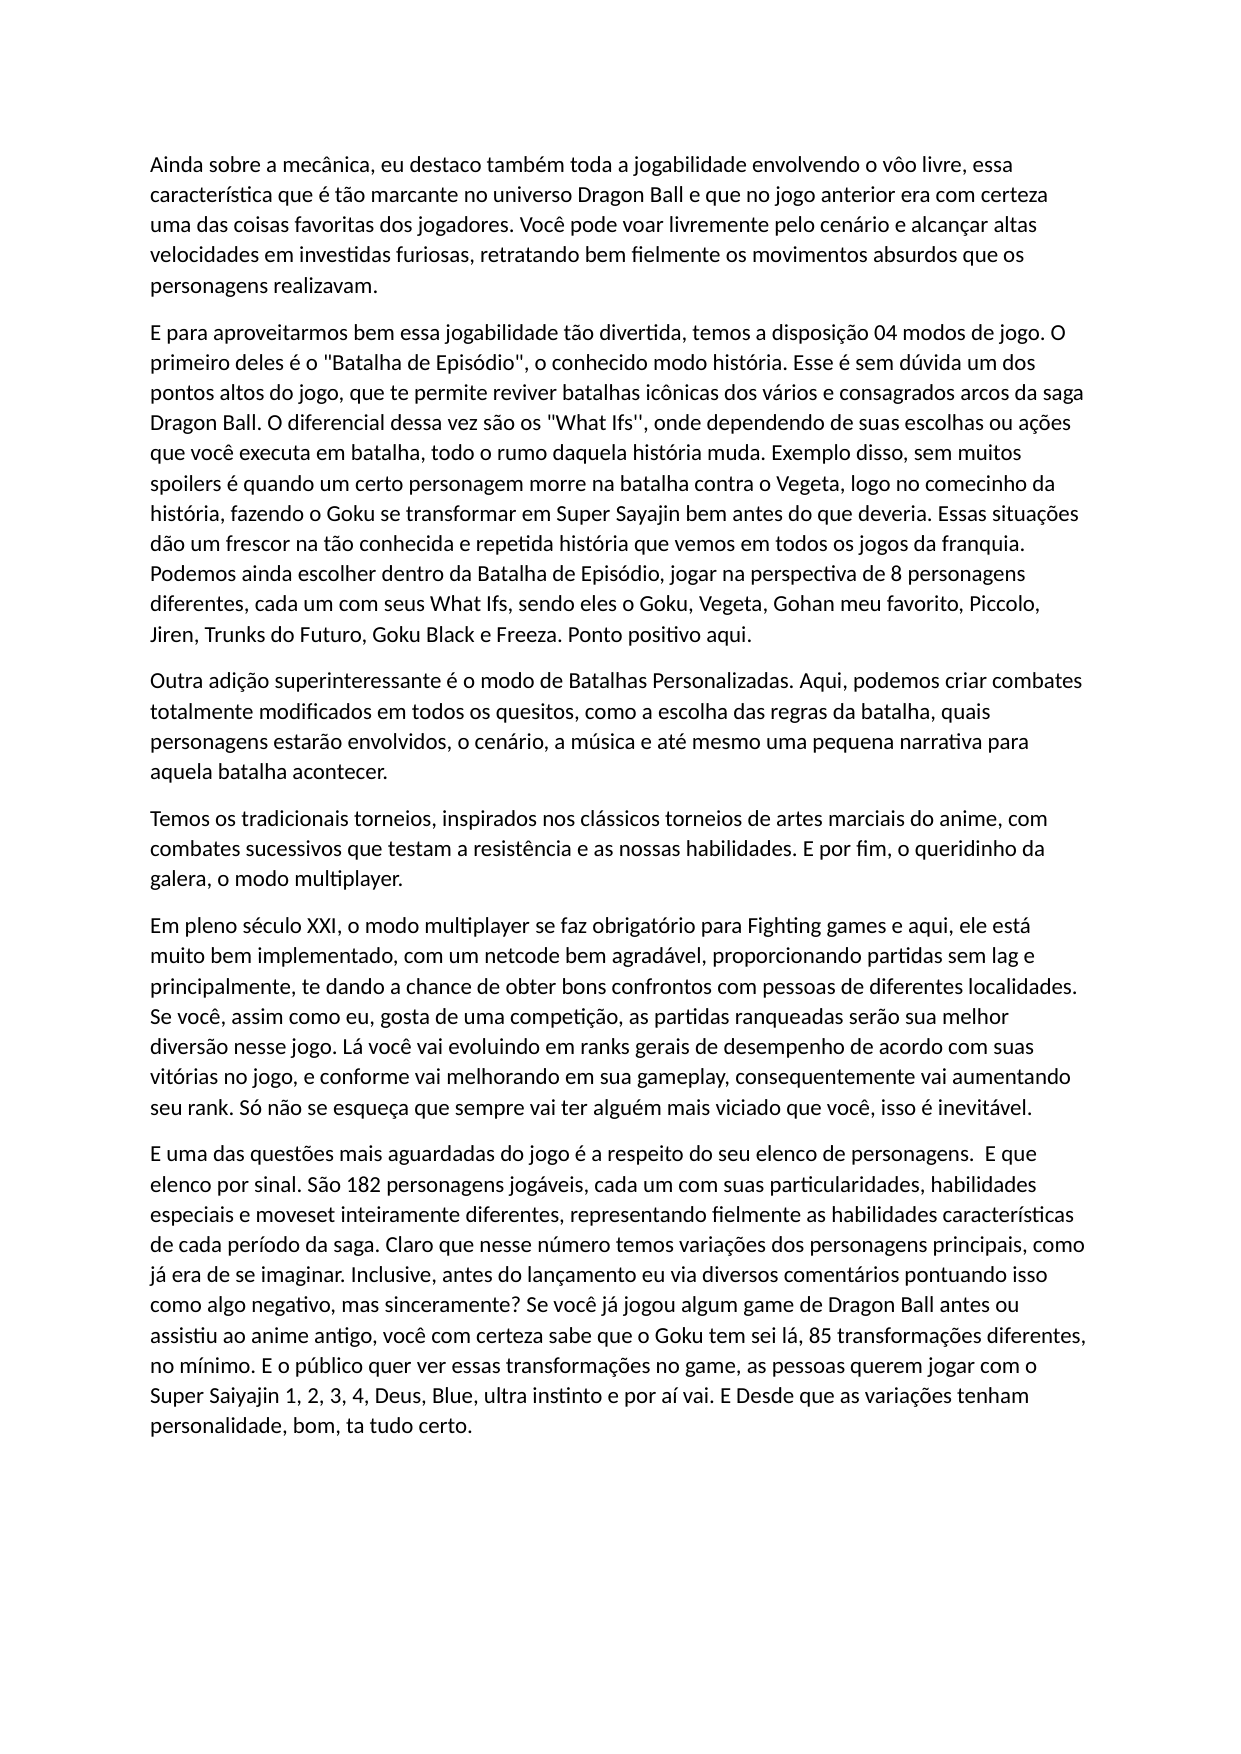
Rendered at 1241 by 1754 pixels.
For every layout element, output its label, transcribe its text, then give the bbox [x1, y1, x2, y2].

text E para aproveitarmos bem essa jogabilidade tão divertida, temos a disposição 04 modos de jogo. O primeiro deles é o "Batalha de Episódio", o conhecido modo história. Esse é sem dúvida um dos pontos altos do jogo, que te permite reviver batalhas icônicas dos vários e consagrados arcos da saga Dragon Ball. O diferencial dessa vez são os "What Ifs'', onde dependendo de suas escolhas ou ações que você executa em batalha, todo o rumo daquela história muda. Exemplo disso, sem muitos spoilers é quando um certo personagem morre na batalha contra o Vegeta, logo no comecinho da história, fazendo o Goku se transformar em Super Sayajin bem antes do que deveria. Essas situações dão um frescor na tão conhecida e repetida história que vemos em todos os jogos da franquia. Podemos ainda escolher dentro da Batalha de Episódio, jogar na perspectiva de 8 personagens diferentes, cada um com seus What Ifs, sendo eles o Goku, Vegeta, Gohan meu favorito, Piccolo, Jiren, Trunks do Futuro, Goku Black e Freeza. Ponto positivo aqui. [150, 318, 1090, 648]
text Em pleno século XXI, o modo multiplayer se faz obrigatório para Fighting games e aqui, ele está muito bem implementado, com um netcode bem agradável, proporcionando partidas sem lag e principalmente, te dando a chance de obter bons confrontos com pessoas de diferentes localidades. Se você, assim como eu, gosta de uma competição, as partidas ranqueadas serão sua melhor diversão nesse jogo. Lá você vai evoluindo em ranks gerais de desempenho de acordo com suas vitórias no jogo, e conforme vai melhorando em sua gameplay, consequentemente vai aumentando seu rank. Só não se esqueça que sempre vai ter alguém mais viciado que você, isso é inevitável. [150, 911, 1090, 1121]
text Outra adição superinteressante é o modo de Batalhas Personalizadas. Aqui, podemos criar combates totalmente modificados em todos os quesitos, como a escolha das regras da batalha, quais personagens estarão envolvidos, o cenário, a música e até mesmo uma pequena narrativa para aquela batalha acontecer. [150, 667, 1090, 785]
text Temos os tradicionais torneios, inspirados nos clássicos torneios de artes marciais do anime, com combates sucessivos que testam a resistência e as nossas habilidades. E por fim, o queridinho da galera, o modo multiplayer. [150, 804, 1090, 893]
text Ainda sobre a mecânica, eu destaco também toda a jogabilidade envolvendo o vôo livre, essa característica que é tão marcante no universo Dragon Ball e que no jogo anterior era com certeza uma das coisas favoritas dos jogadores. Você pode voar livremente pelo cenário e alcançar altas velocidades em investidas furiosas, retratando bem fielmente os movimentos absurdos que os personagens realizavam. [150, 150, 1090, 299]
text E uma das questões mais aguardadas do jogo é a respeito do seu elenco de personagens. E que elenco por sinal. São 182 personagens jogáveis, cada um com suas particularidades, habilidades especiais e moveset inteiramente diferentes, representando fielmente as habilidades características de cada período da saga. Claro que nesse número temos variações dos personagens principais, como já era de se imaginar. Inclusive, antes do lançamento eu via diversos comentários pontuando isso como algo negativo, mas sinceramente? Se você já jogou algum game de Dragon Ball antes ou assistiu ao anime antigo, você com certeza sabe que o Goku tem sei lá, 85 transformações diferentes, no mínimo. E o público quer ver essas transformações no game, as pessoas querem jogar com o Super Saiyajin 1, 2, 3, 4, Deus, Blue, ultra instinto e por aí vai. E Desde que as variações tenham personalidade, bom, ta tudo certo. [150, 1139, 1090, 1439]
